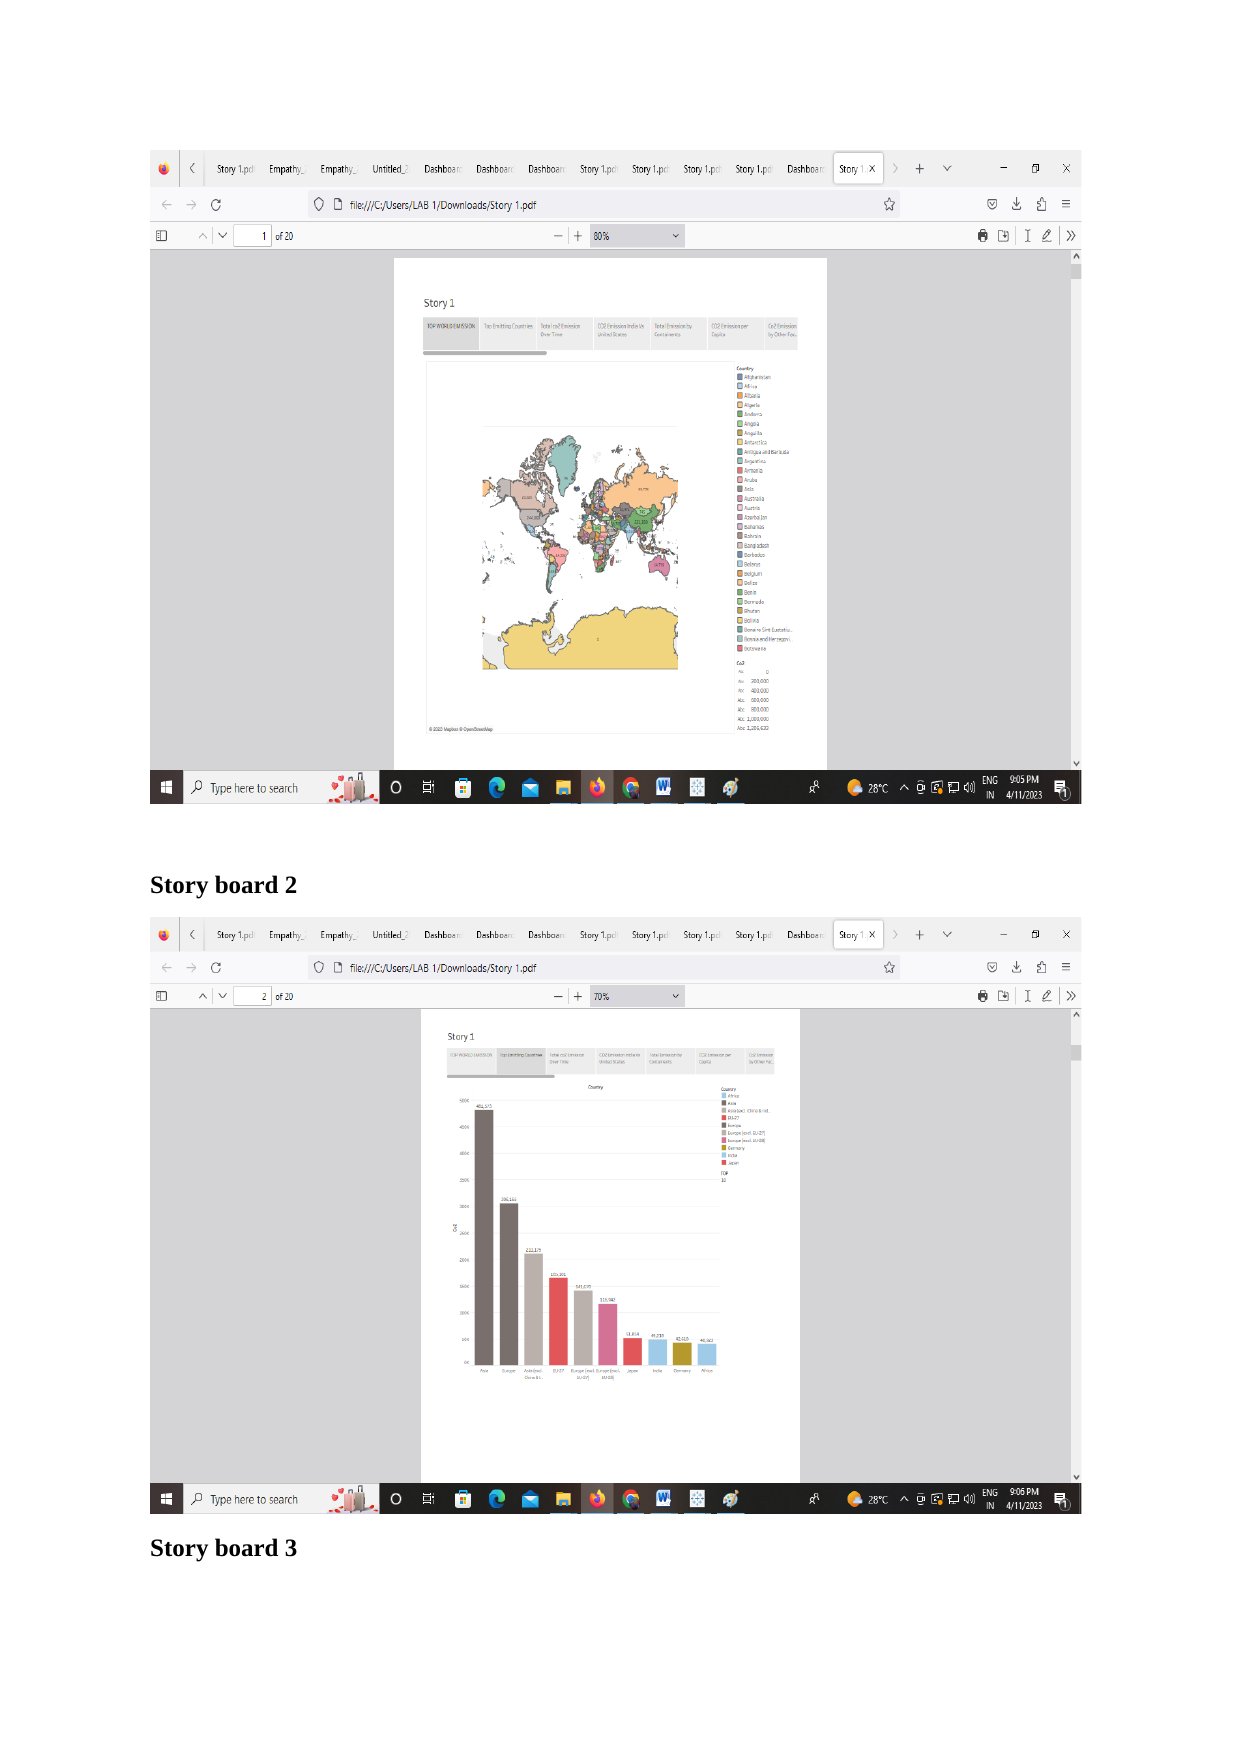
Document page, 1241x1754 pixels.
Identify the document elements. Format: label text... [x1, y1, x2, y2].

text Story board 2 [150, 870, 1090, 898]
text Story board 3 [150, 1533, 1090, 1562]
picture [150, 150, 1082, 804]
picture [150, 917, 1082, 1514]
